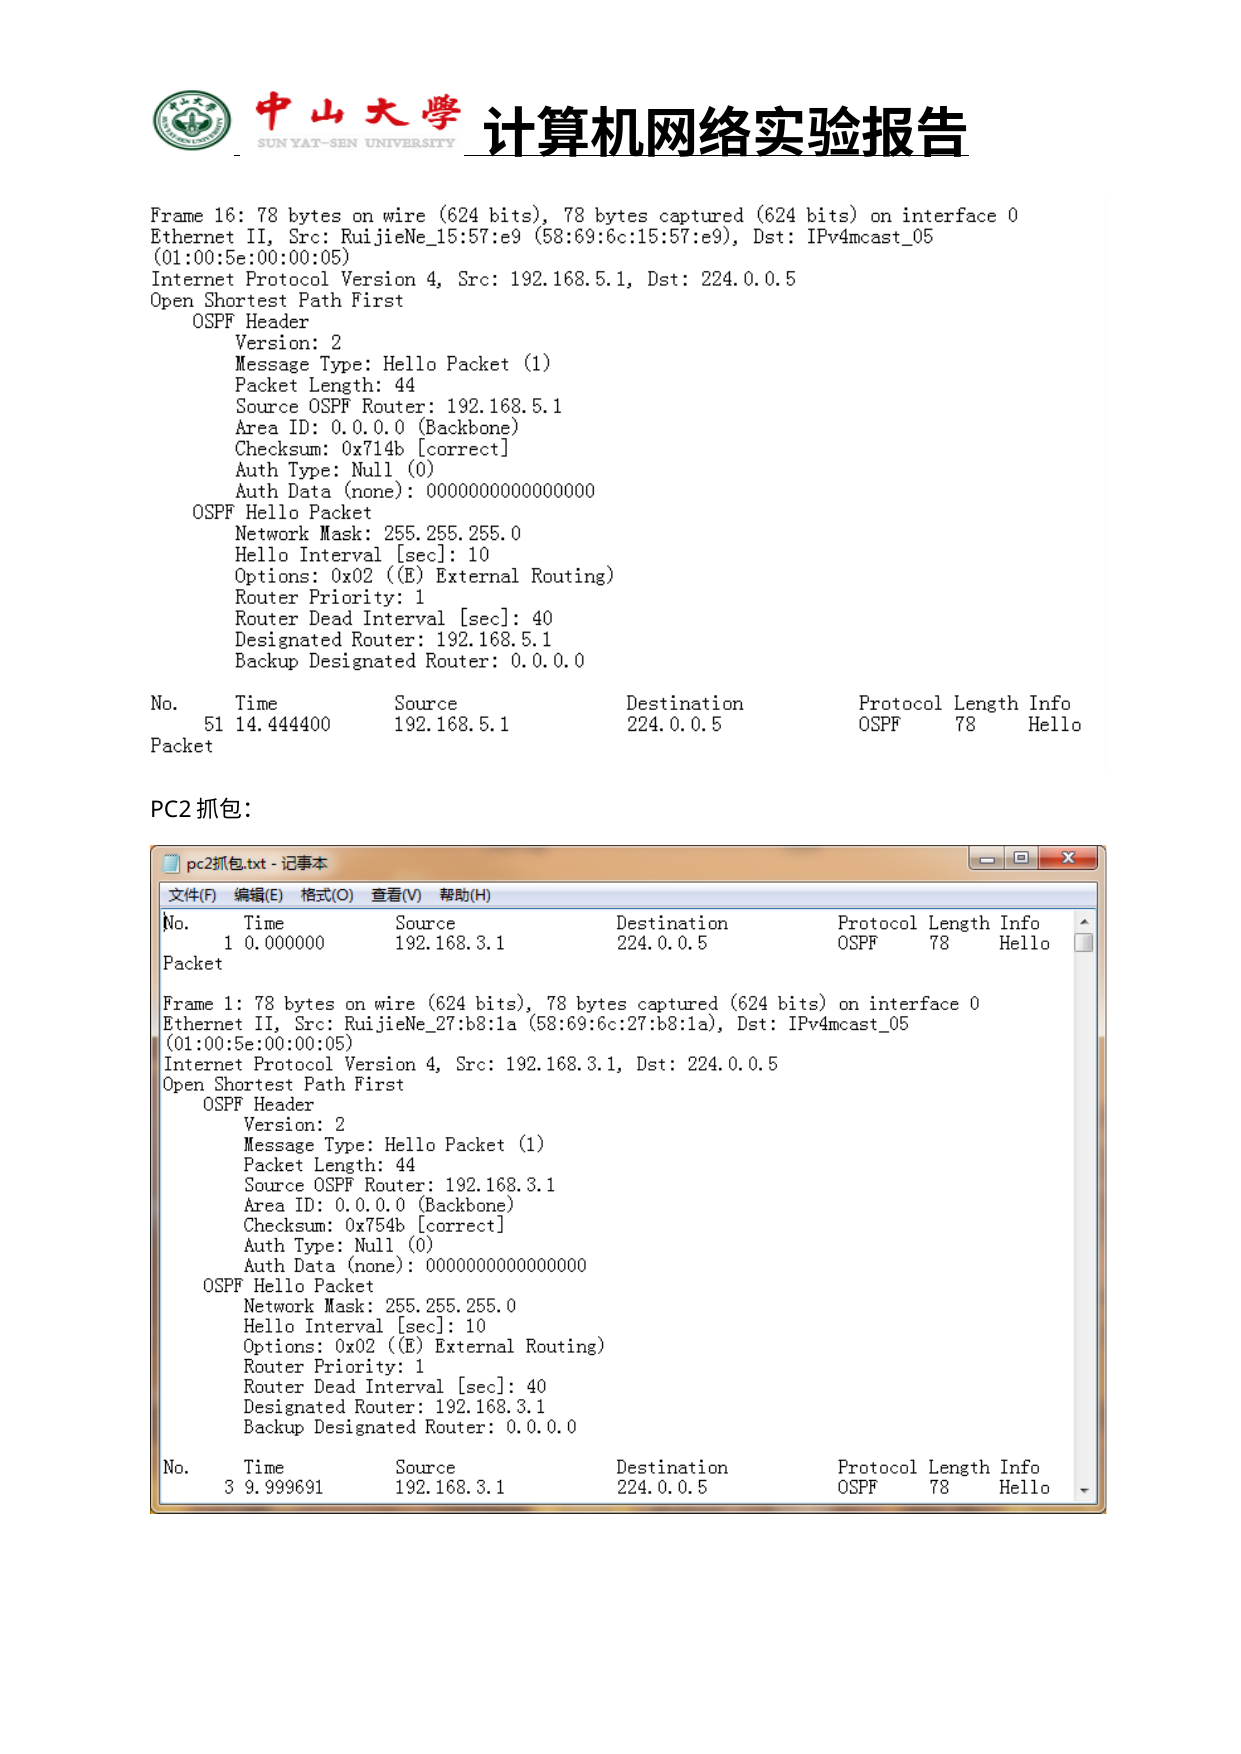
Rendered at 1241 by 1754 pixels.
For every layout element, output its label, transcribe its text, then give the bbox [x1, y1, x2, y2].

picture [150, 197, 1107, 771]
picture [150, 88, 234, 153]
picture [150, 845, 1107, 1514]
picture [239, 88, 464, 153]
text PC2抓包： [150, 791, 1106, 824]
